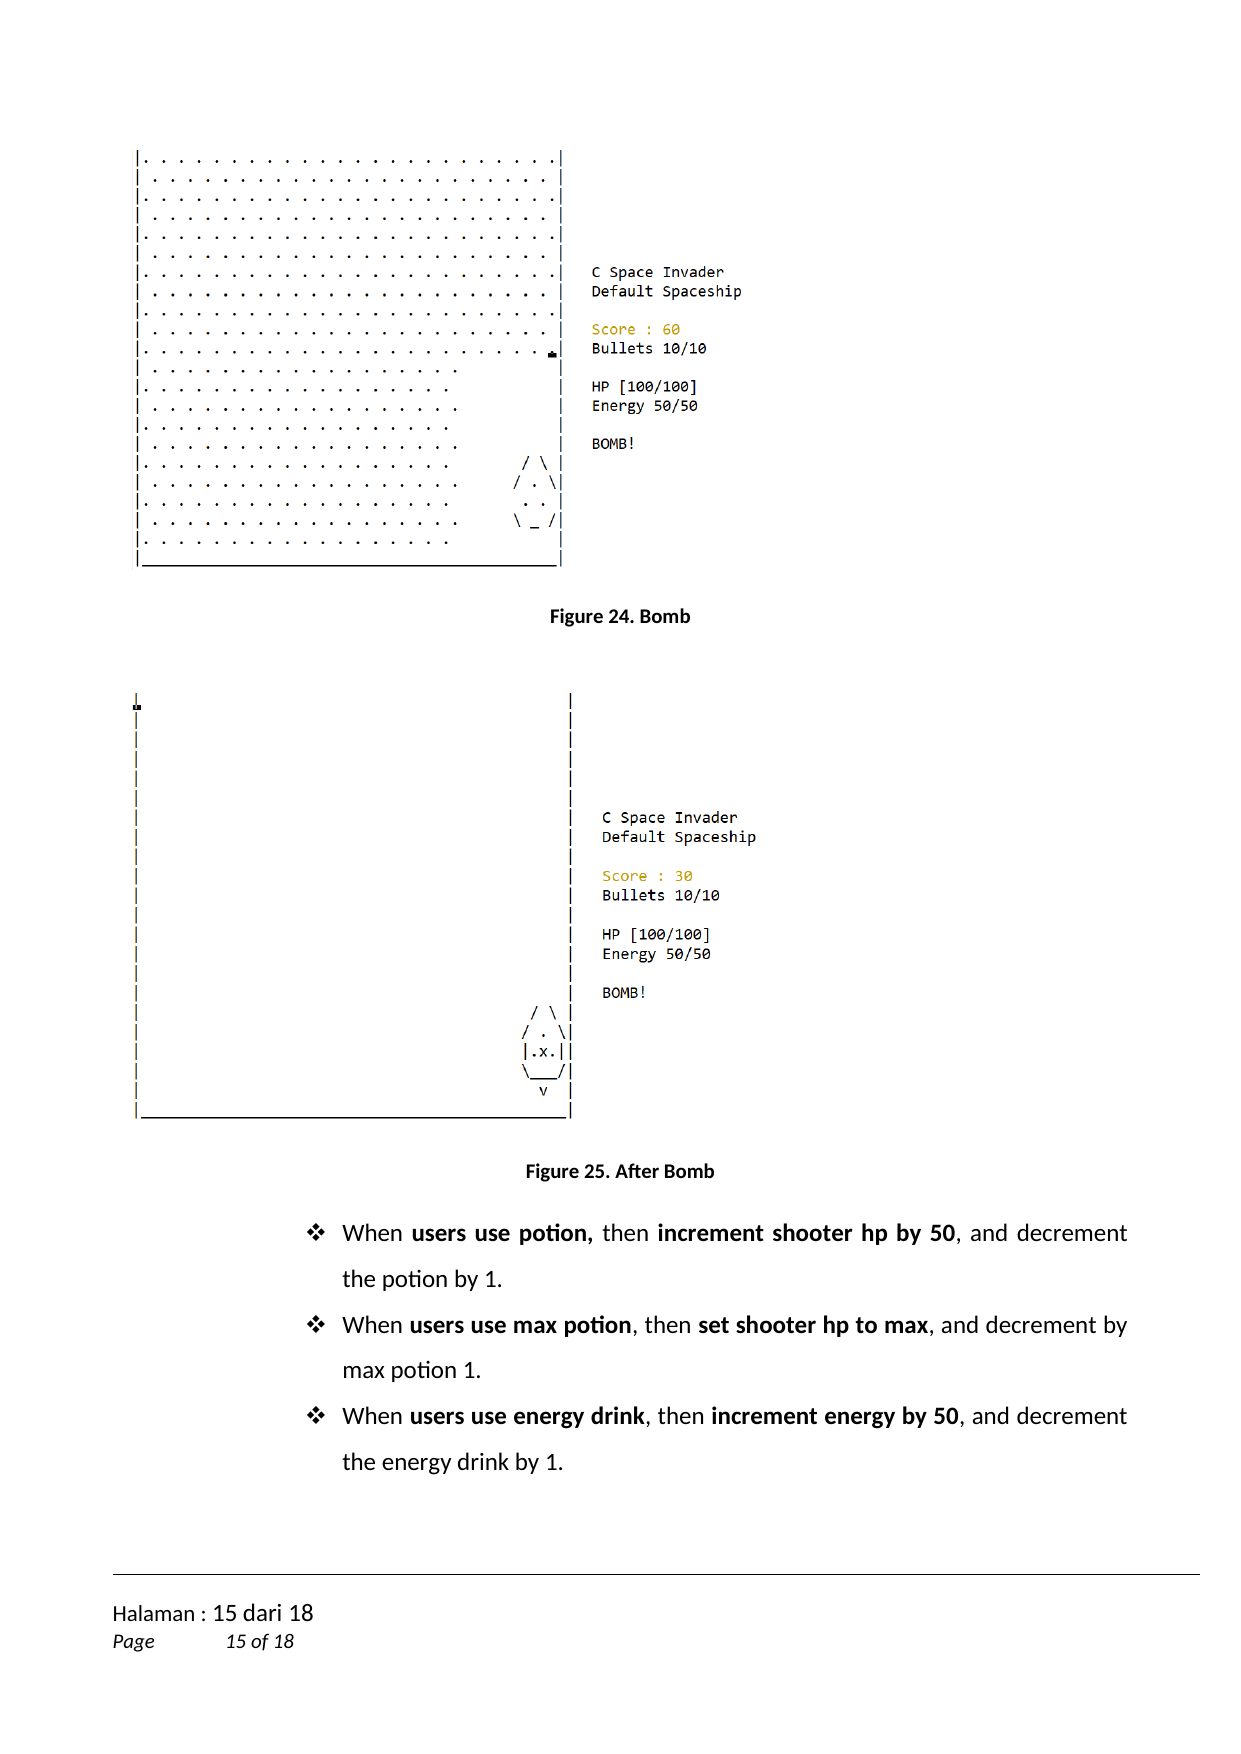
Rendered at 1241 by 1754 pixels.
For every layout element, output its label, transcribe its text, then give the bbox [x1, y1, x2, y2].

picture [132, 693, 1108, 1125]
list When users use max potion, then set shooter hp to max, and decrement by max potion 1. [304, 1309, 1128, 1385]
text Figure 25. After Bomb [112, 1158, 1128, 1184]
text Figure 24. Bomb [112, 604, 1128, 629]
list When users use potion, then increment shooter hp by 50, and decrement the potion by 1. [304, 1217, 1128, 1293]
list When users use energy drink, then increment energy by 50, and decrement the energy drink by 1. [304, 1400, 1128, 1476]
picture [132, 150, 1108, 571]
